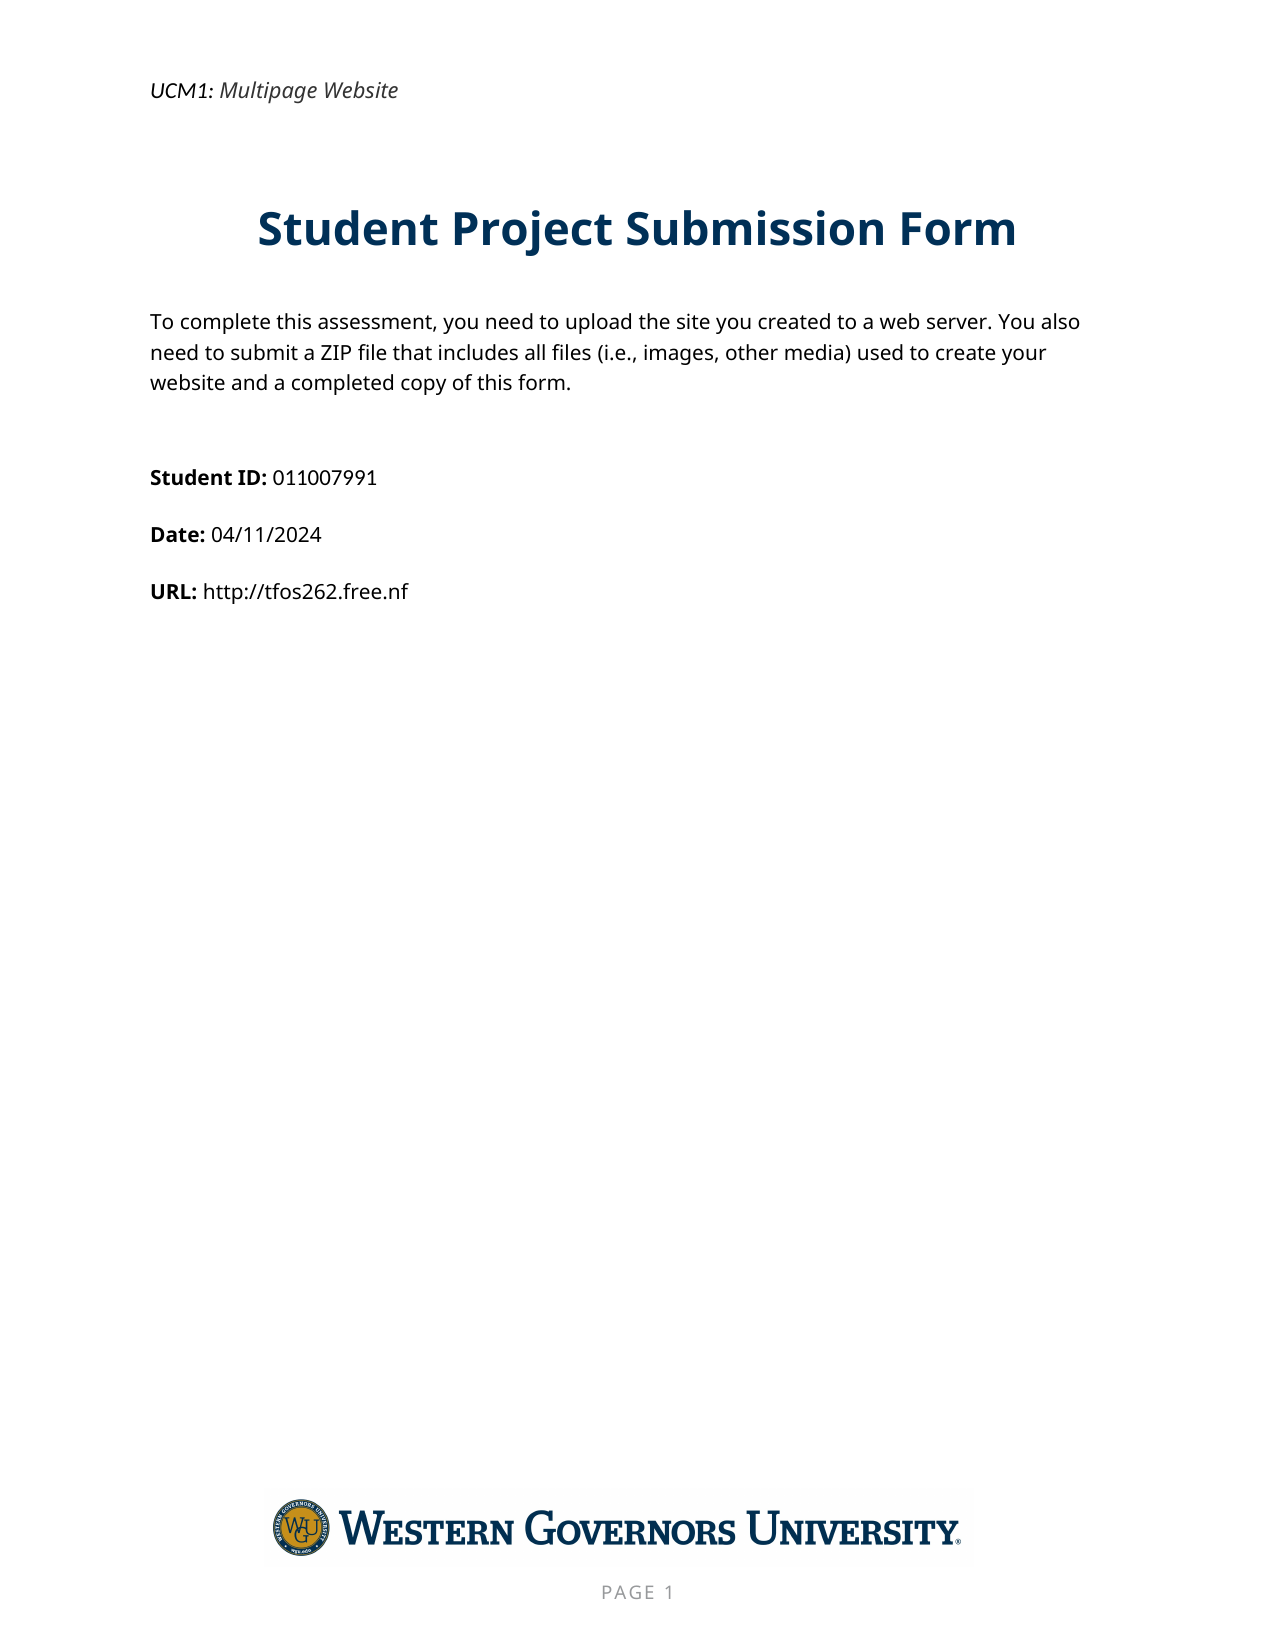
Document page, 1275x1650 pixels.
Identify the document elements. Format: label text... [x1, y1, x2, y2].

text Date: 04/11/2024 [150, 520, 1125, 548]
picture [263, 1488, 974, 1567]
text URL: http://tfos262.free.nf [150, 577, 1125, 605]
text To complete this assessment, you need to upload the site you created to a web server. You also need to submit a ZIP file that includes all files (i.e., images, other media) used to create your website and a completed copy of this form. [150, 307, 1125, 397]
text Student Project Submission Form [150, 197, 1125, 259]
text Student ID: 011007991 [150, 463, 1125, 491]
